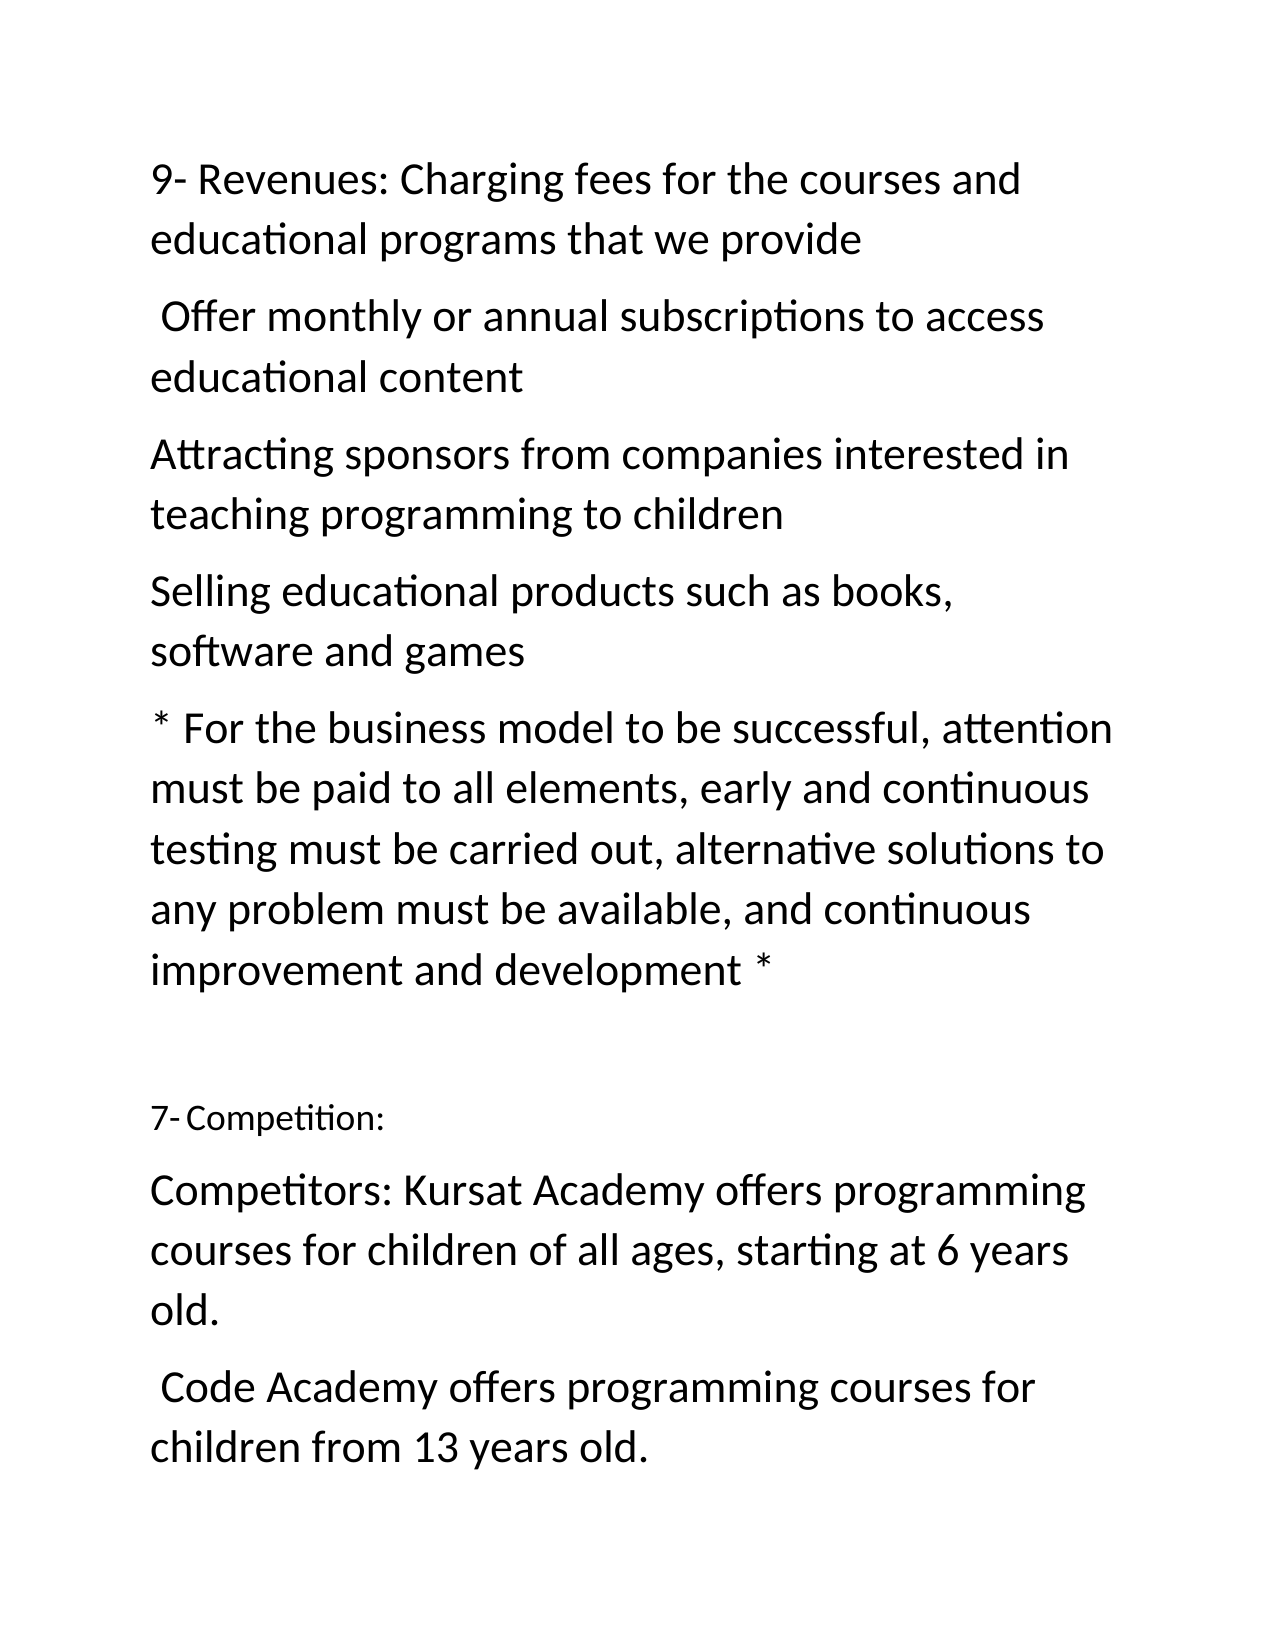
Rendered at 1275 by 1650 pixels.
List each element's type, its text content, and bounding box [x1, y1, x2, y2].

text Attracting sponsors from companies interested in teaching programming to children [150, 424, 1125, 541]
text * For the business model to be successful, attention must be paid to all elements, early and continuous testing must be carried out, alternative solutions to any problem must be available, and continuous improvement and development * [150, 699, 1125, 996]
text Code Academy offers programming courses for children from 13 years old. [150, 1358, 1125, 1474]
text 7- Competition: [150, 1094, 1125, 1140]
text Competitors: Kursat Academy offers programming courses for children of all ages, starting at 6 years old. [150, 1161, 1125, 1337]
text 9- Revenues: Charging fees for the courses and educational programs that we provide [150, 150, 1125, 266]
text Selling educational products such as books, software and games [150, 562, 1125, 678]
text Offer monthly or annual subscriptions to access educational content [150, 287, 1125, 403]
